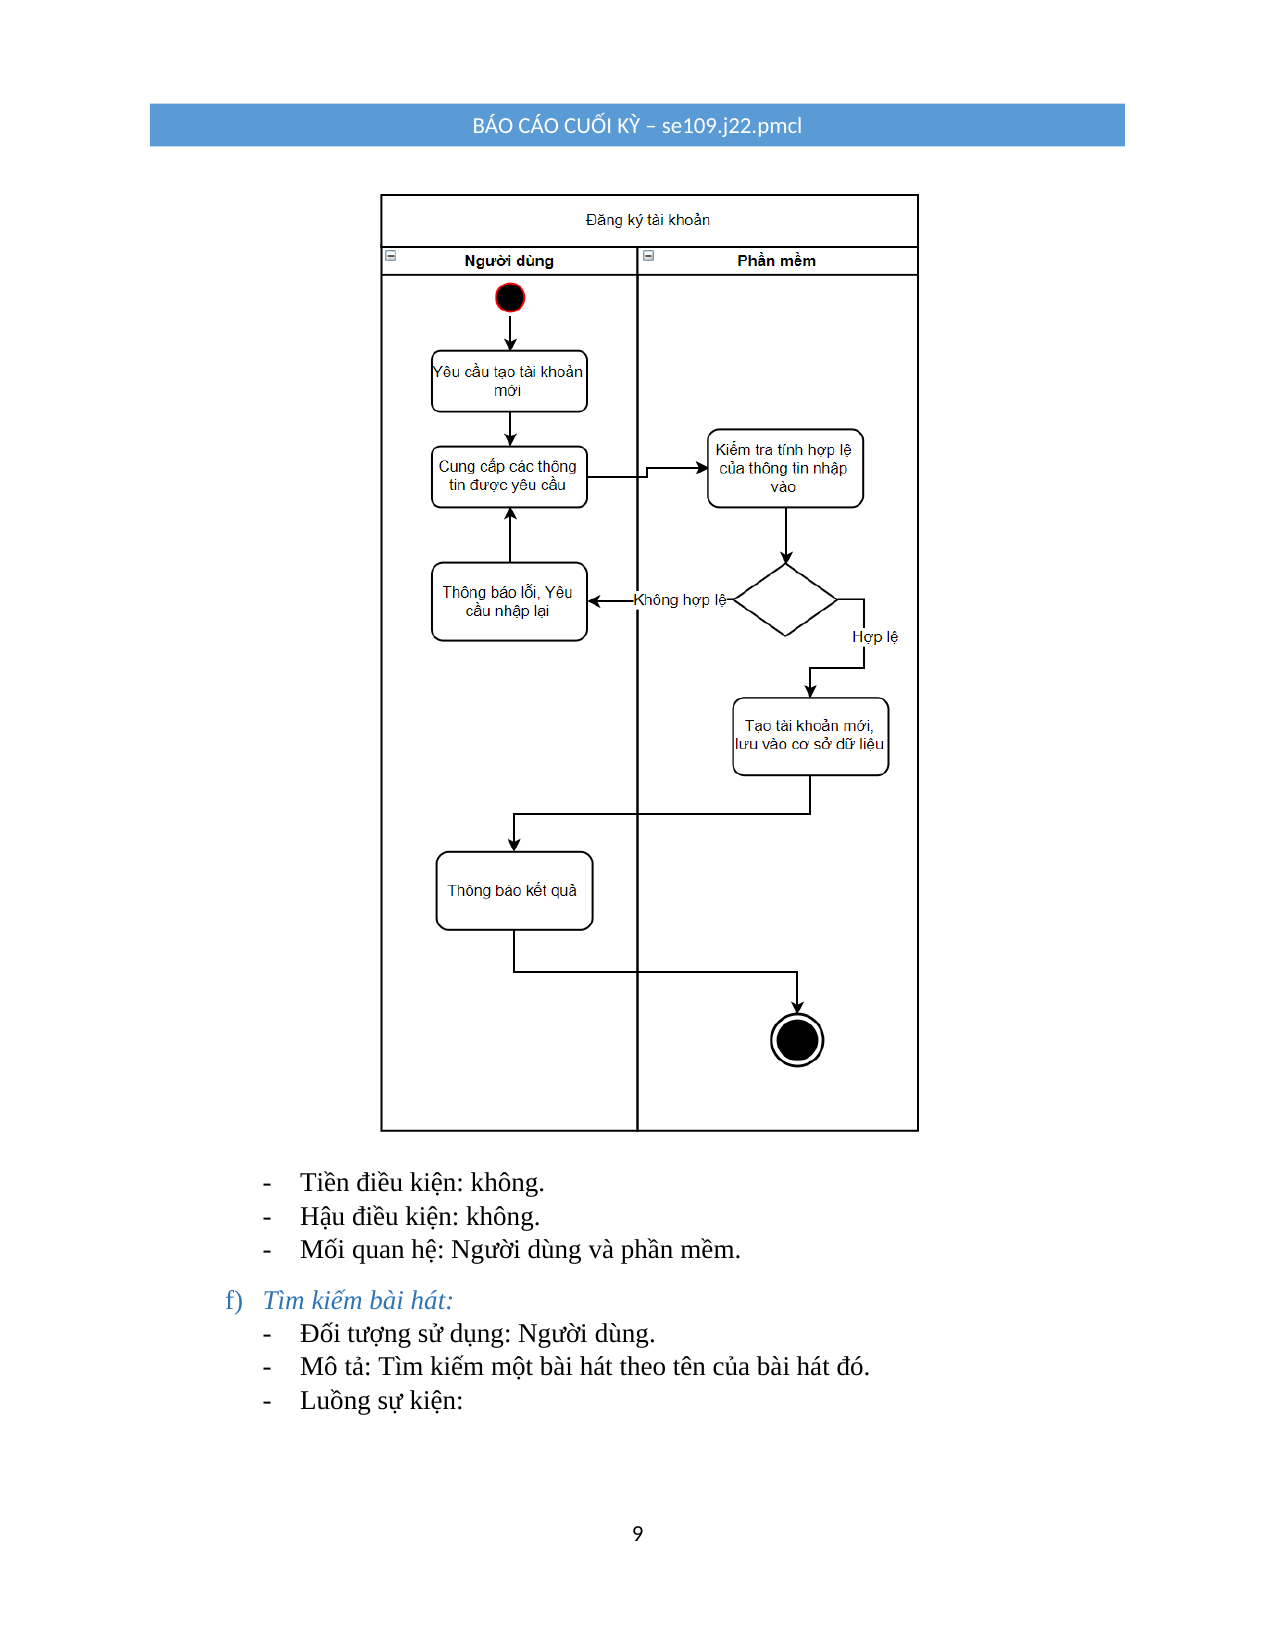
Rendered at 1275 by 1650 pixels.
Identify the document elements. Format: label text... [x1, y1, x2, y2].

subtitle Tìm kiếm bài hát: [225, 1284, 1125, 1315]
table_header [300, 184, 1040, 1167]
list Đối tượng sử dụng: Người dùng. [262, 1317, 1125, 1348]
list Hậu điều kiện: không. [262, 1200, 1125, 1231]
picture [371, 186, 946, 1136]
list Tiền điều kiện: không. [262, 1167, 1125, 1198]
list Luồng sự kiện: [262, 1384, 1125, 1415]
list Mối quan hệ: Người dùng và phần mềm. [262, 1234, 1125, 1265]
list Mô tả: Tìm kiếm một bài hát theo tên của bài hát đó. [262, 1350, 1125, 1381]
